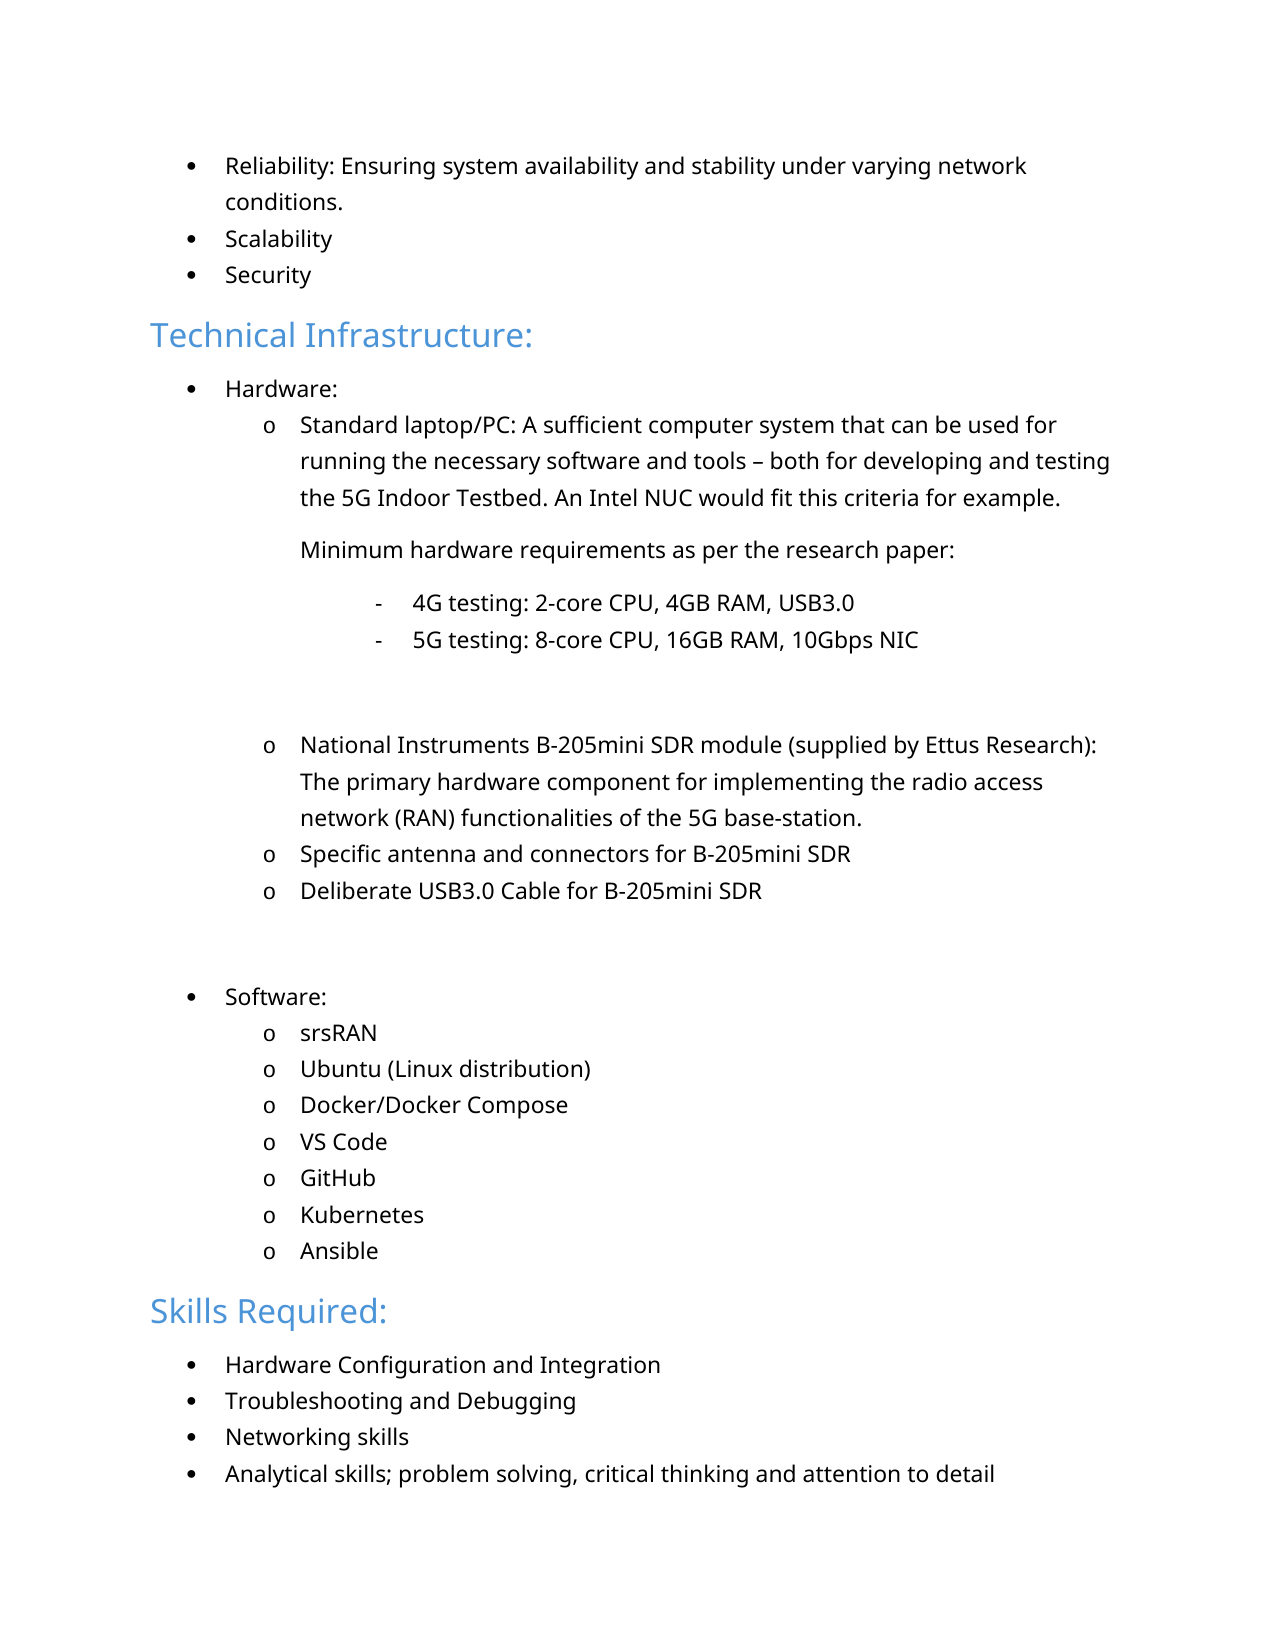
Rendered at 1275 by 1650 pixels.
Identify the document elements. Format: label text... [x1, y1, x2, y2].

list srsRAN [262, 1017, 1125, 1048]
list Ansible [262, 1235, 1125, 1266]
list 5G testing: 8-core CPU, 16GB RAM, 10Gbps NIC [375, 623, 1125, 655]
subtitle Technical Infrastructure: [150, 312, 1125, 357]
list Troubleshooting and Debugging [187, 1385, 1125, 1416]
list Standard laptop/PC: A sufficient computer system that can be used for running the necessary software and tools – both for developing and testing the 5G Indoor Testbed. An Intel NUC would fit this criteria for example. [262, 409, 1125, 513]
text Minimum hardware requirements as per the research paper: [225, 534, 1125, 566]
list Ubuntu (Linux distribution) [262, 1053, 1125, 1084]
list Specific antenna and connectors for B-205mini SDR [262, 838, 1125, 869]
list GitHub [262, 1162, 1125, 1193]
list Networking skills [187, 1421, 1125, 1453]
list Kubernetes [262, 1198, 1125, 1230]
list Scalability [187, 222, 1125, 254]
list Security [187, 259, 1125, 290]
list Hardware: [187, 373, 1125, 404]
list Software: [187, 981, 1125, 1012]
list VS Code [262, 1126, 1125, 1157]
list Docker/Docker Compose [262, 1089, 1125, 1121]
list Deliberate USB3.0 Cable for B-205mini SDR [262, 874, 1125, 906]
list Reliability: Ensuring system availability and stability under varying network conditions. [187, 150, 1125, 217]
subtitle Skills Required: [150, 1288, 1125, 1333]
list National Instruments B-205mini SDR module (supplied by Ettus Research): The primary hardware component for implementing the radio access network (RAN) functionalities of the 5G base-station. [262, 729, 1125, 833]
list Hardware Configuration and Integration [187, 1349, 1125, 1380]
list 4G testing: 2-core CPU, 4GB RAM, USB3.0 [375, 587, 1125, 618]
list Analytical skills; problem solving, critical thinking and attention to detail [187, 1458, 1125, 1489]
